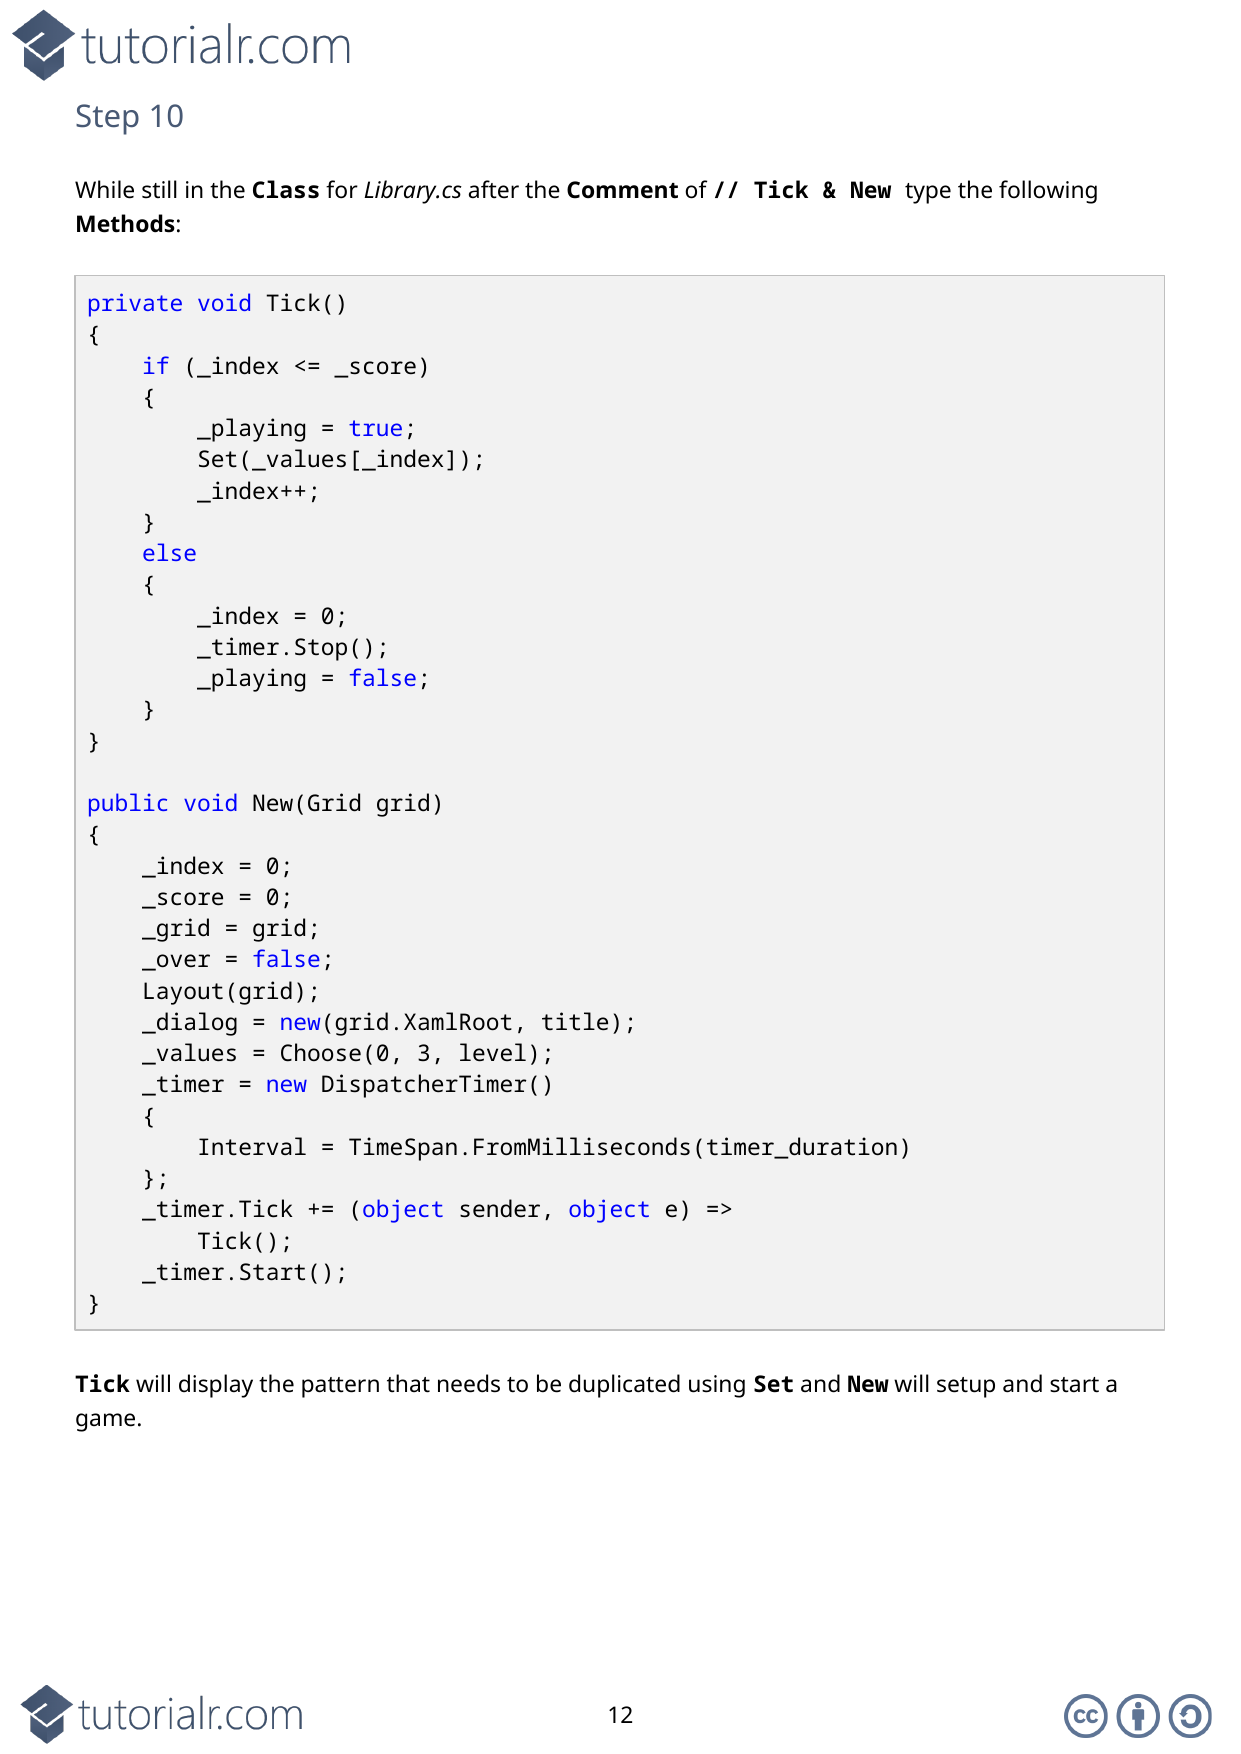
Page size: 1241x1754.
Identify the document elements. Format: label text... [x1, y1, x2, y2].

text Tick will display the pattern that needs to be duplicated using Set and New will setup and start a game. [75, 1368, 1165, 1433]
subtitle Step 10 [75, 94, 1165, 137]
picture [1064, 1694, 1212, 1738]
picture [8, 9, 363, 81]
text While still in the Class for Library.cs after the Comment of // Tick & New type the following Methods: [75, 174, 1165, 239]
picture [17, 1685, 313, 1744]
